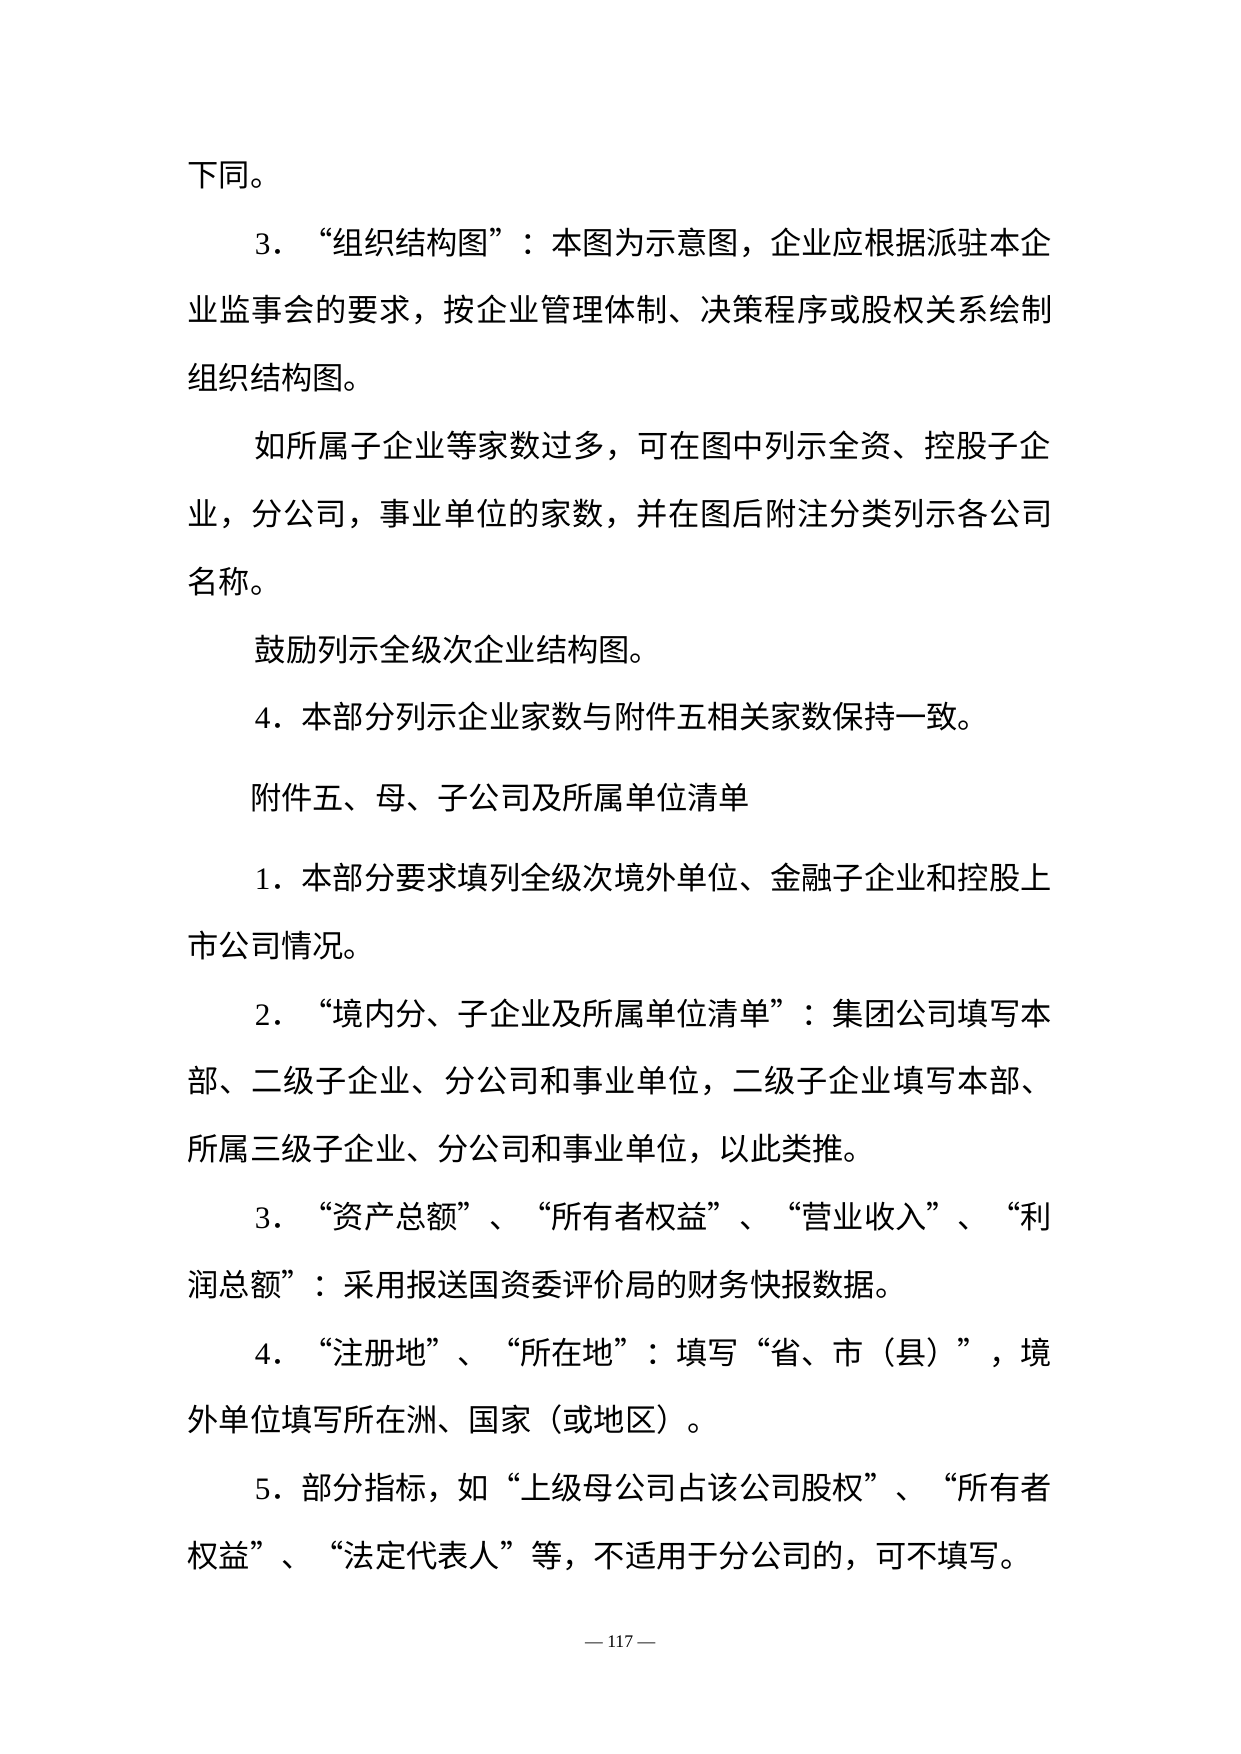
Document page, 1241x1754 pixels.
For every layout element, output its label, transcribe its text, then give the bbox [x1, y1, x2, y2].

text 3．“资产总额”、“所有者权益”、“营业收入”、“利润总额”：采用报送国资委评价局的财务快报数据。 [187, 1192, 1053, 1305]
text 5．部分指标，如“上级母公司占该公司股权”、“所有者权益”、“法定代表人”等，不适用于分公司的，可不填写。 [187, 1463, 1053, 1576]
text 4．本部分列示企业家数与附件五相关家数保持一致。 [187, 692, 1053, 738]
text 4．“注册地”、“所在地”：填写“省、市（县）”，境外单位填写所在洲、国家（或地区）。 [187, 1328, 1053, 1441]
text 1．本部分要求填列全级次境外单位、金融子企业和控股上市公司情况。 [187, 853, 1053, 966]
text 2．“境内分、子企业及所属单位清单”：集团公司填写本部、二级子企业、分公司和事业单位，二级子企业填写本部、所属三级子企业、分公司和事业单位，以此类推。 [187, 989, 1053, 1169]
text 3．“组织结构图”：本图为示意图，企业应根据派驻本企业监事会的要求，按企业管理体制、决策程序或股权关系绘制组织结构图。 [187, 218, 1053, 399]
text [187, 150, 1053, 195]
text 如所属子企业等家数过多，可在图中列示全资、控股子企业，分公司，事业单位的家数，并在图后附注分类列示各公司名称。 [187, 421, 1053, 602]
text 附件五、母、子公司及所属单位清单 [187, 773, 1053, 818]
text 鼓励列示全级次企业结构图。 [187, 625, 1053, 670]
